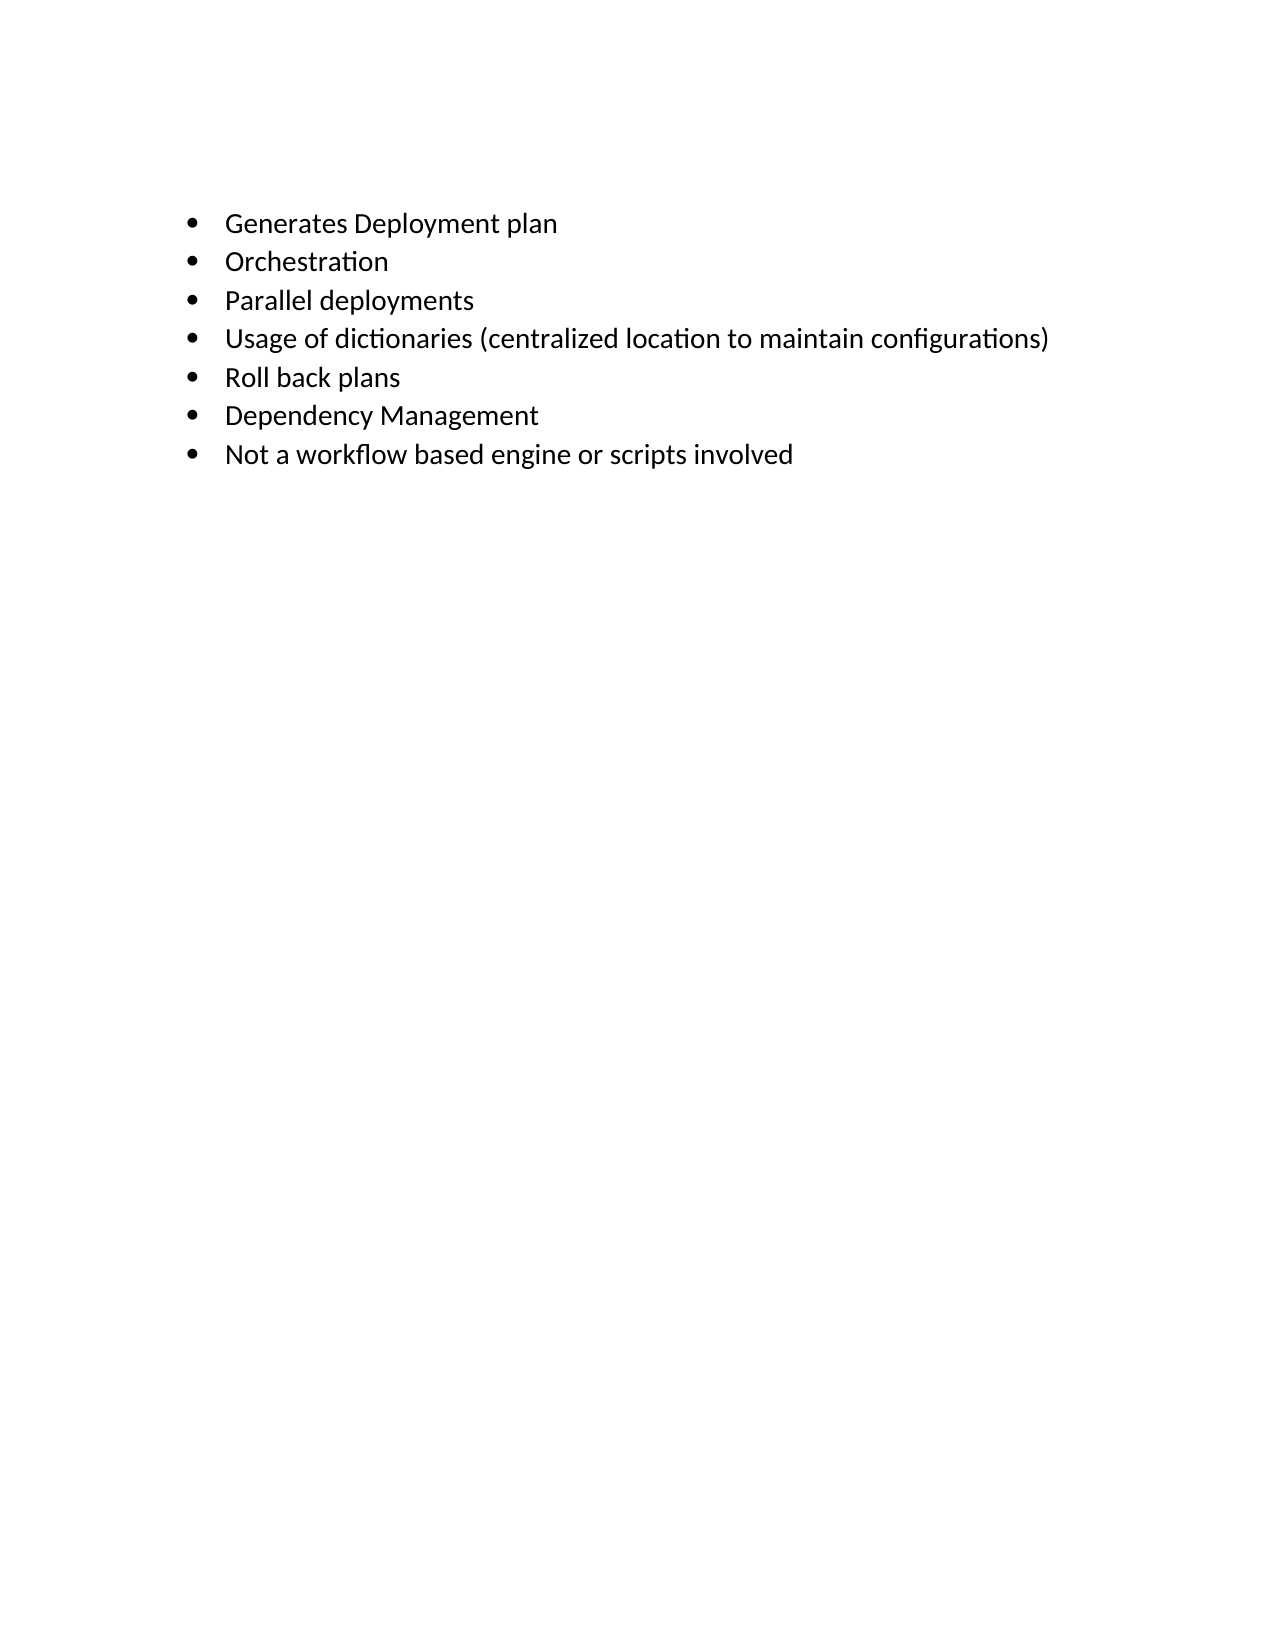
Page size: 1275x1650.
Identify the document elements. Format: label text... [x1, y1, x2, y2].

list Orchestration [187, 243, 1125, 279]
list Roll back plans [187, 359, 1125, 394]
list Dependency Management [187, 397, 1125, 433]
list Not a workflow based engine or scripts involved [187, 436, 1125, 471]
list Usage of dictionaries (centralized location to maintain configurations) [187, 320, 1125, 356]
list Generates Deployment plan [187, 205, 1125, 241]
list Parallel deployments [187, 282, 1125, 318]
